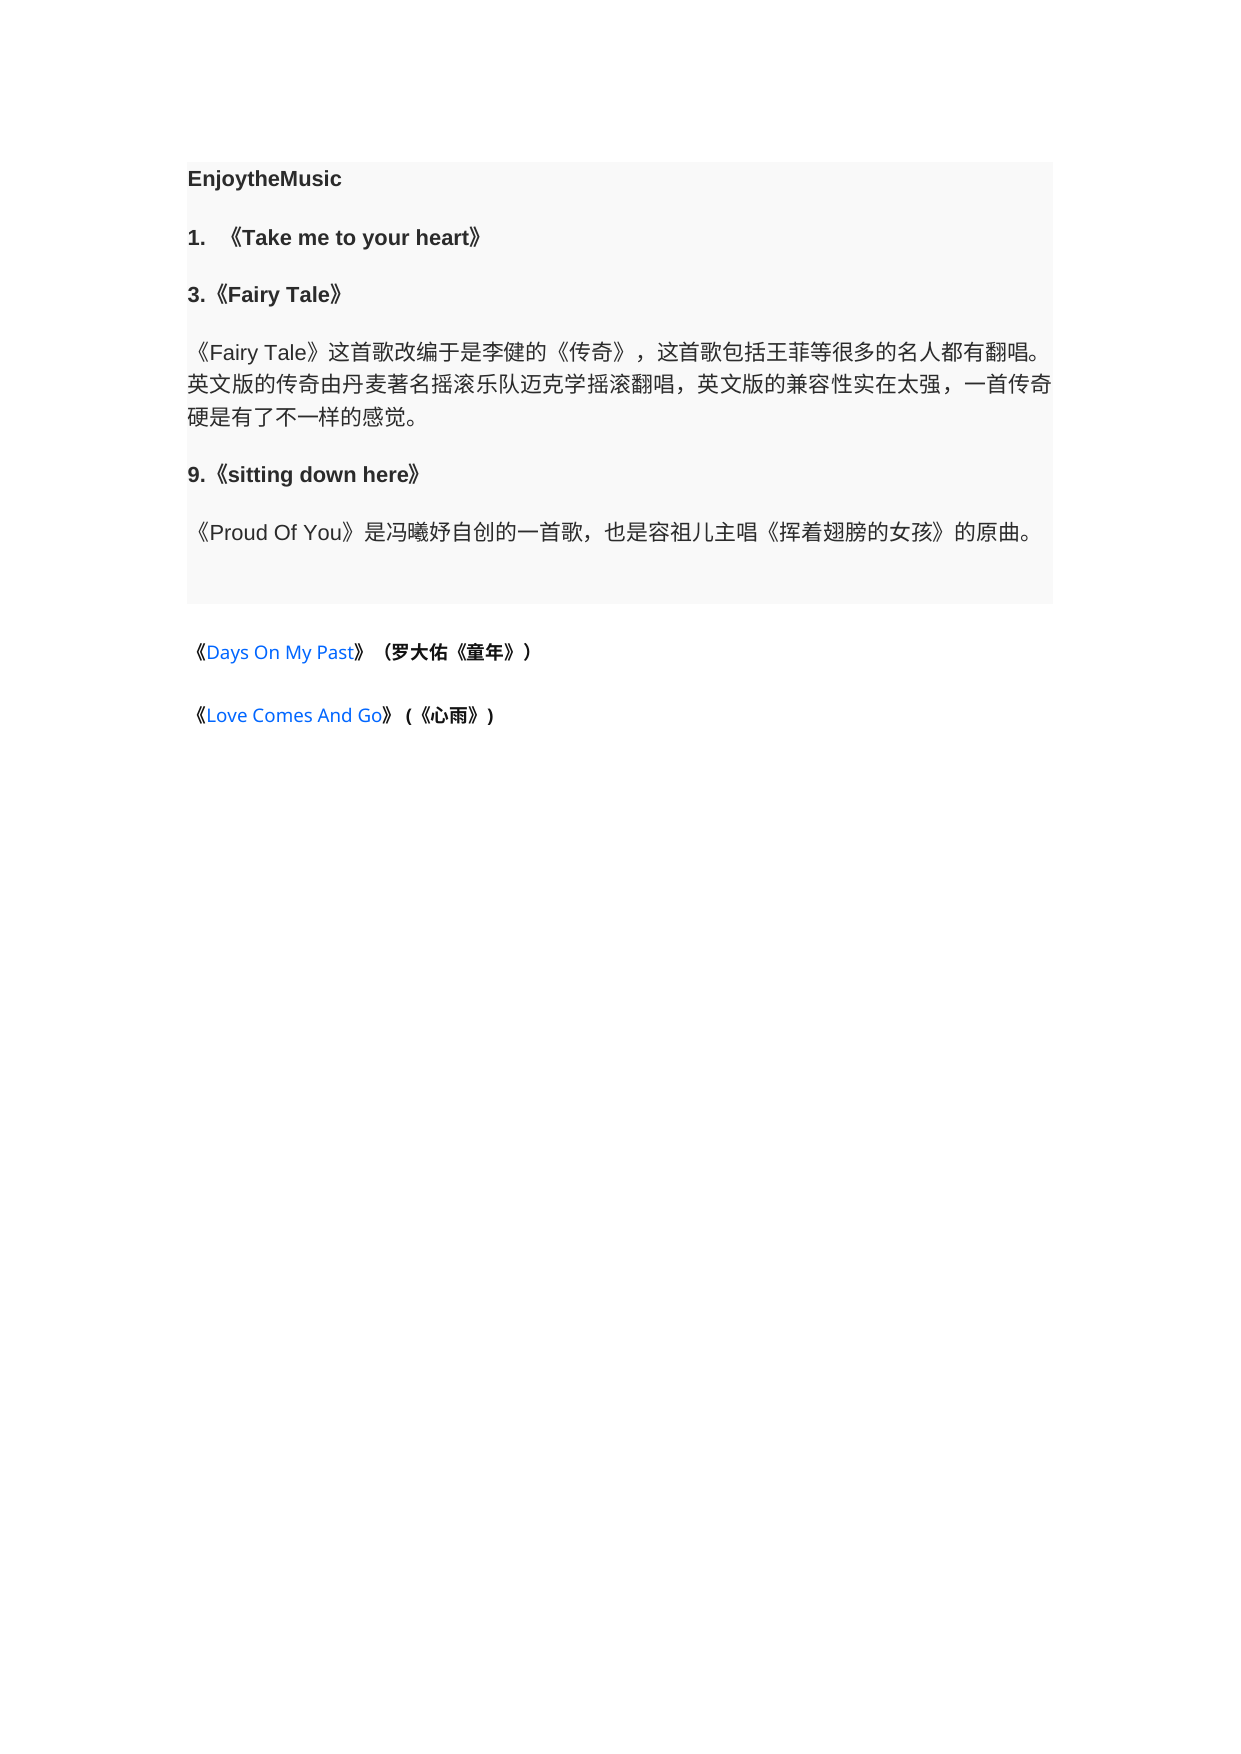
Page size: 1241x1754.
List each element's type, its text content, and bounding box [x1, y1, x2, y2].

text 《Love Comes And Go》 (《心雨》) [187, 698, 1053, 731]
text 《Proud Of You》是冯曦妤自创的一首歌，也是容祖儿主唱《挥着翅膀的女孩》的原曲。 [187, 514, 1053, 547]
text 3.《Fairy Tale》 [187, 277, 1053, 309]
text 《Days On My Past》（罗大佑《童年》） [187, 635, 1053, 668]
text 《Fairy Tale》这首歌改编于是李健的《传奇》，这首歌包括王菲等很多的名人都有翻唱。英文版的传奇由丹麦著名摇滚乐队迈克学摇滚翻唱，英文版的兼容性实在太强，一首传奇硬是有了不一样的感觉。 [187, 334, 1053, 432]
text EnjoytheMusic [187, 162, 1053, 194]
list 《Take me to your heart》 [187, 219, 1053, 252]
text 9.《sitting down here》 [187, 457, 1053, 489]
